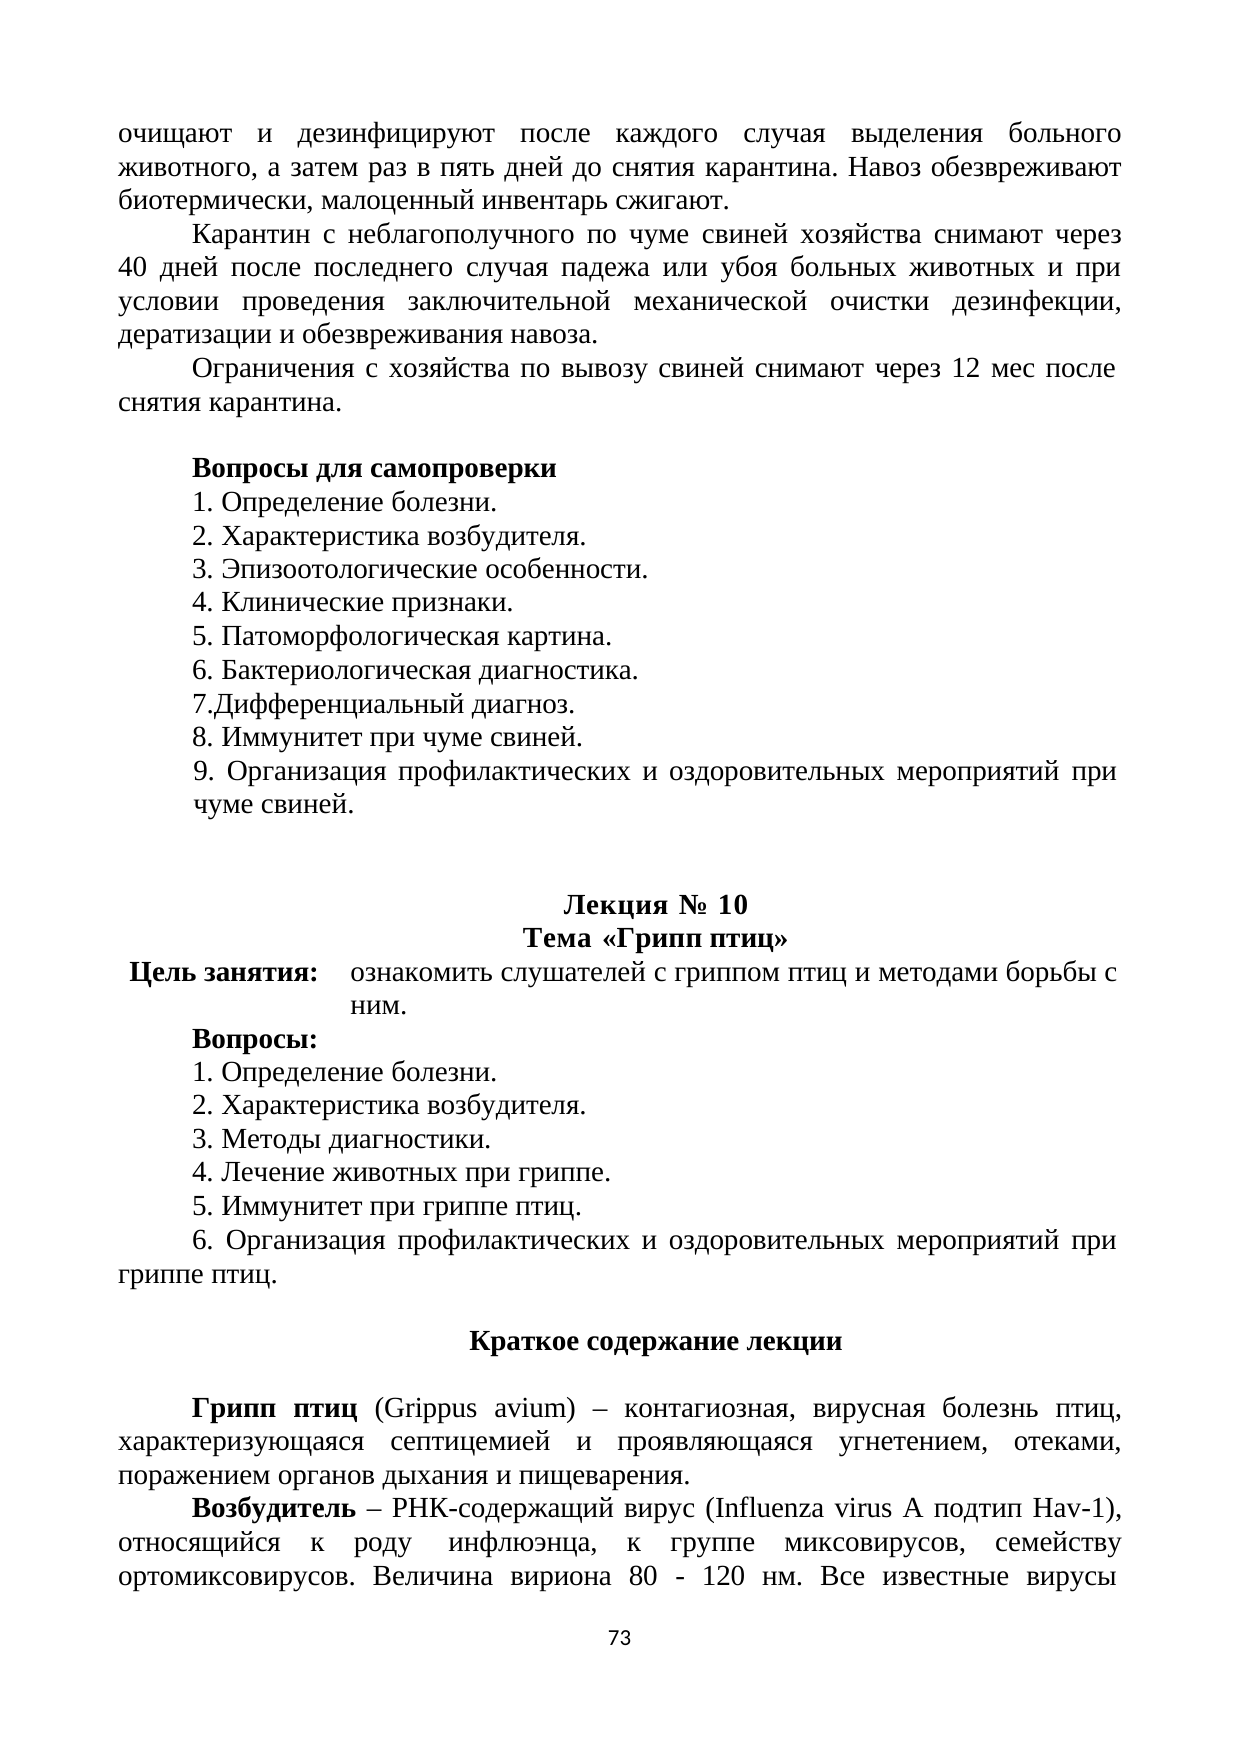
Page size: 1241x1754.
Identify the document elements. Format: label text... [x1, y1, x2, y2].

list Бактериологическая диагностика. 7.Дифференциальный диагноз. [192, 652, 642, 719]
subtitle Лекция № 10 Тема «Грипп птиц» [523, 887, 817, 954]
list Клинические признаки. [192, 585, 1134, 619]
list Иммунитет при чуме свиней. [192, 719, 1134, 753]
list Характеристика возбудителя. [192, 1088, 1134, 1121]
list Иммунитет при гриппе птиц. [192, 1188, 1134, 1222]
text Ограничения с хозяйства по вывозу свиней снимают через 12 мес после снятия карантина. [118, 350, 1122, 417]
text Цель занятия: ознакомить слушателей с гриппом птиц и методами борьбы с ним. [129, 955, 1122, 1021]
list Организация профилактических и оздоровительных мероприятий при чуме свиней. [193, 753, 1122, 820]
list Патоморфологическая картина. [192, 619, 1134, 652]
subtitle Вопросы для самопроверки [192, 451, 1134, 484]
list Эпизоотологические особенности. [192, 552, 1134, 585]
list Определение болезни. [192, 484, 1134, 518]
list Организация профилактических и оздоровительных мероприятий при гриппе птиц. [118, 1222, 1122, 1289]
subtitle Краткое содержание лекции [469, 1323, 1134, 1357]
text очищают и дезинфицируют после каждого случая выделения больного животного, а затем раз в пять дней до снятия карантина. Навоз обезвреживают биотермически, малоценный инвентарь сжигают. [118, 115, 1122, 216]
subtitle Вопросы: [192, 1021, 1134, 1055]
list Методы диагностики. [192, 1121, 1134, 1155]
list Характеристика возбудителя. [192, 518, 1134, 551]
text Карантин с неблагополучного по чуме свиней хозяйства снимают через 40 дней после последнего случая падежа или убоя больных животных и при условии проведения заключительной механической очистки дезинфекции, дератизации и обезвреживания навоза. [118, 216, 1122, 350]
text Возбудитель – РНК-содержащий вирус (Influenza virus А подтип Hav-1), относящийся к роду инфлюэнца, к группе миксовирусов, семейству ортомиксовирусов. Величина вириона 80 - 120 нм. Все известные вирусы [118, 1491, 1122, 1591]
list Определение болезни. [118, 1055, 1134, 1088]
text Грипп птиц (Grippus avium) – контагиозная, вирусная болезнь птиц, характеризующаяся септицемией и проявляющаяся угнетением, отеками, поражением органов дыхания и пищеварения. [118, 1390, 1122, 1491]
list Лечение животных при гриппе. [192, 1155, 1134, 1188]
